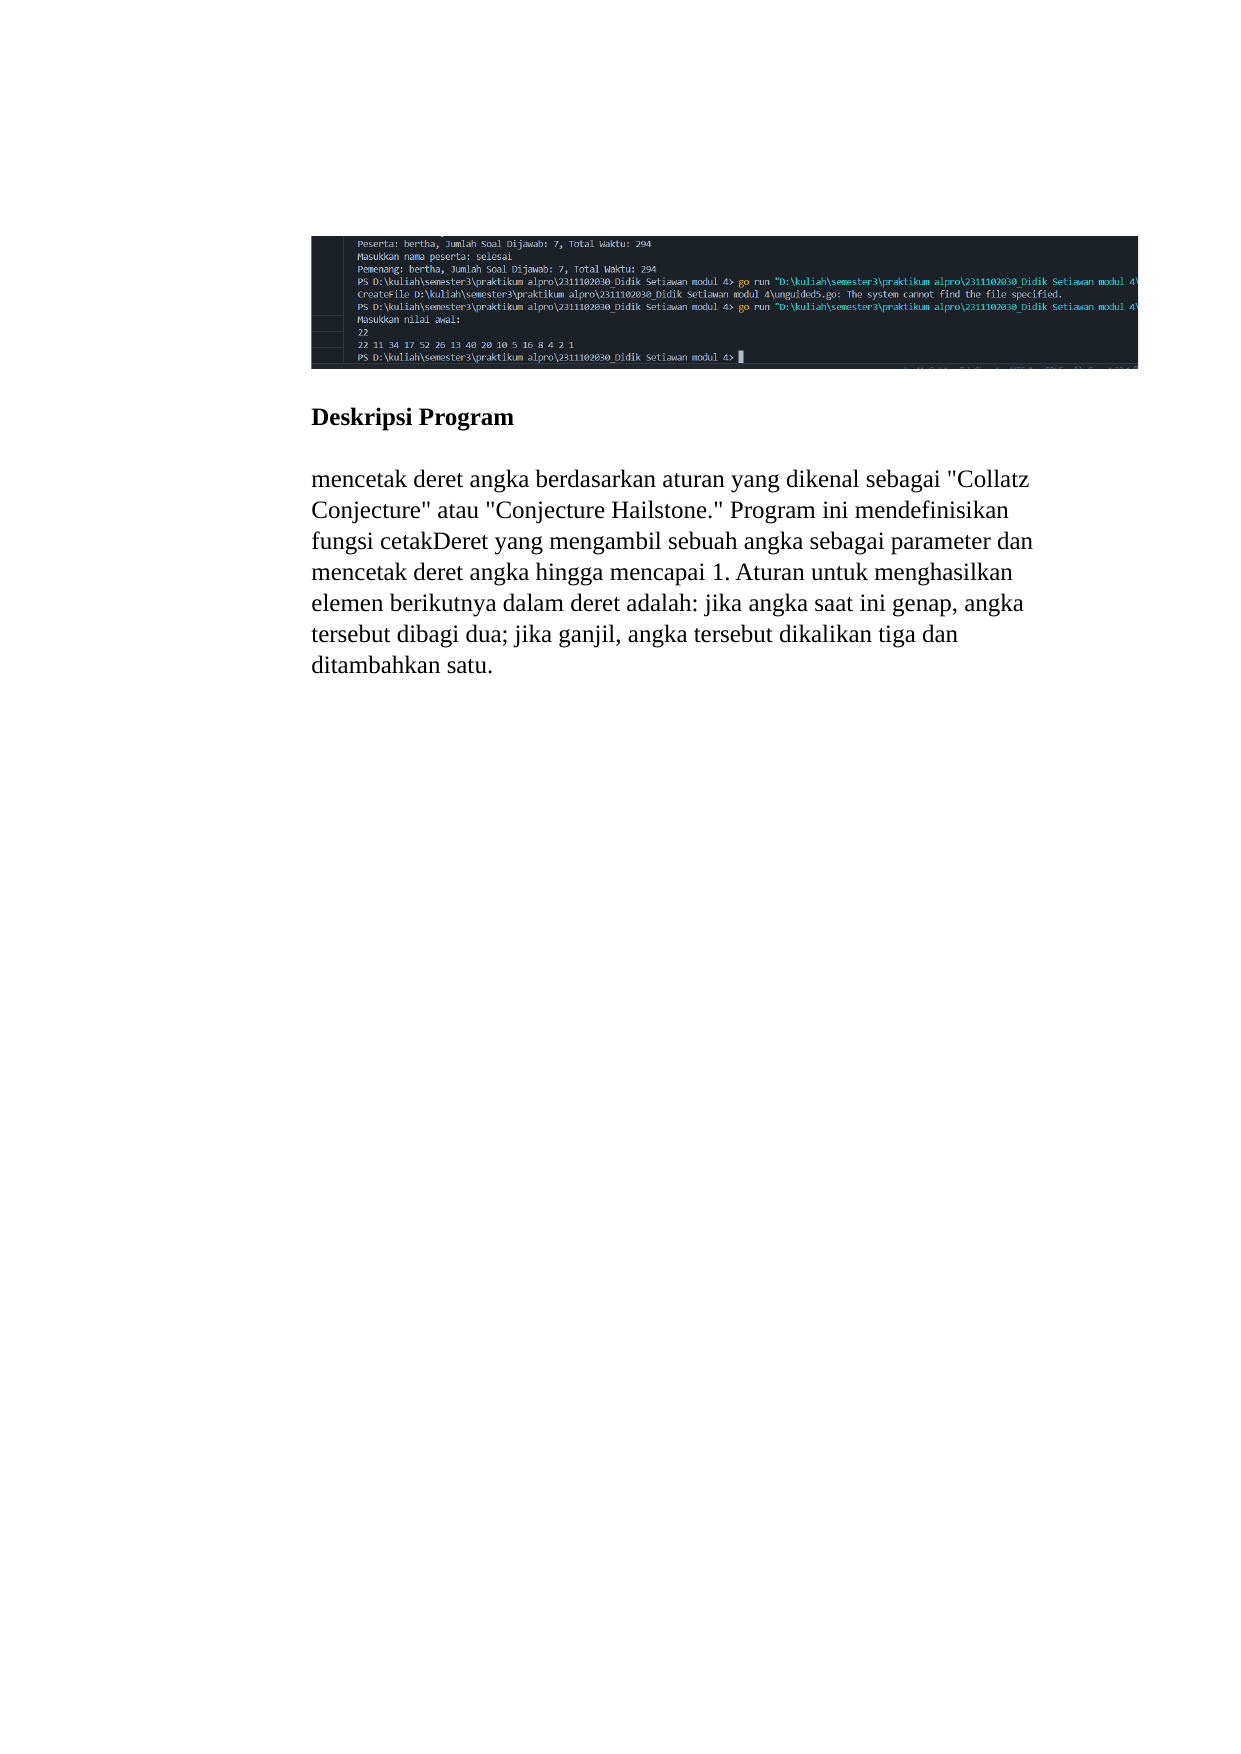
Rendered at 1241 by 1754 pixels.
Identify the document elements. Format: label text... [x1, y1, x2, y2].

list Deskripsi Program [311, 402, 1063, 431]
picture [311, 236, 1139, 369]
list mencetak deret angka berdasarkan aturan yang dikenal sebagai "Collatz Conjecture" atau "Conjecture Hailstone." Program ini mendefinisikan fungsi cetakDeret yang mengambil sebuah angka sebagai parameter dan mencetak deret angka hingga mencapai 1. Aturan untuk menghasilkan elemen berikutnya dalam deret adalah: jika angka saat ini genap, angka tersebut dibagi dua; jika ganjil, angka tersebut dikalikan tiga dan ditambahkan satu. [311, 464, 1063, 679]
